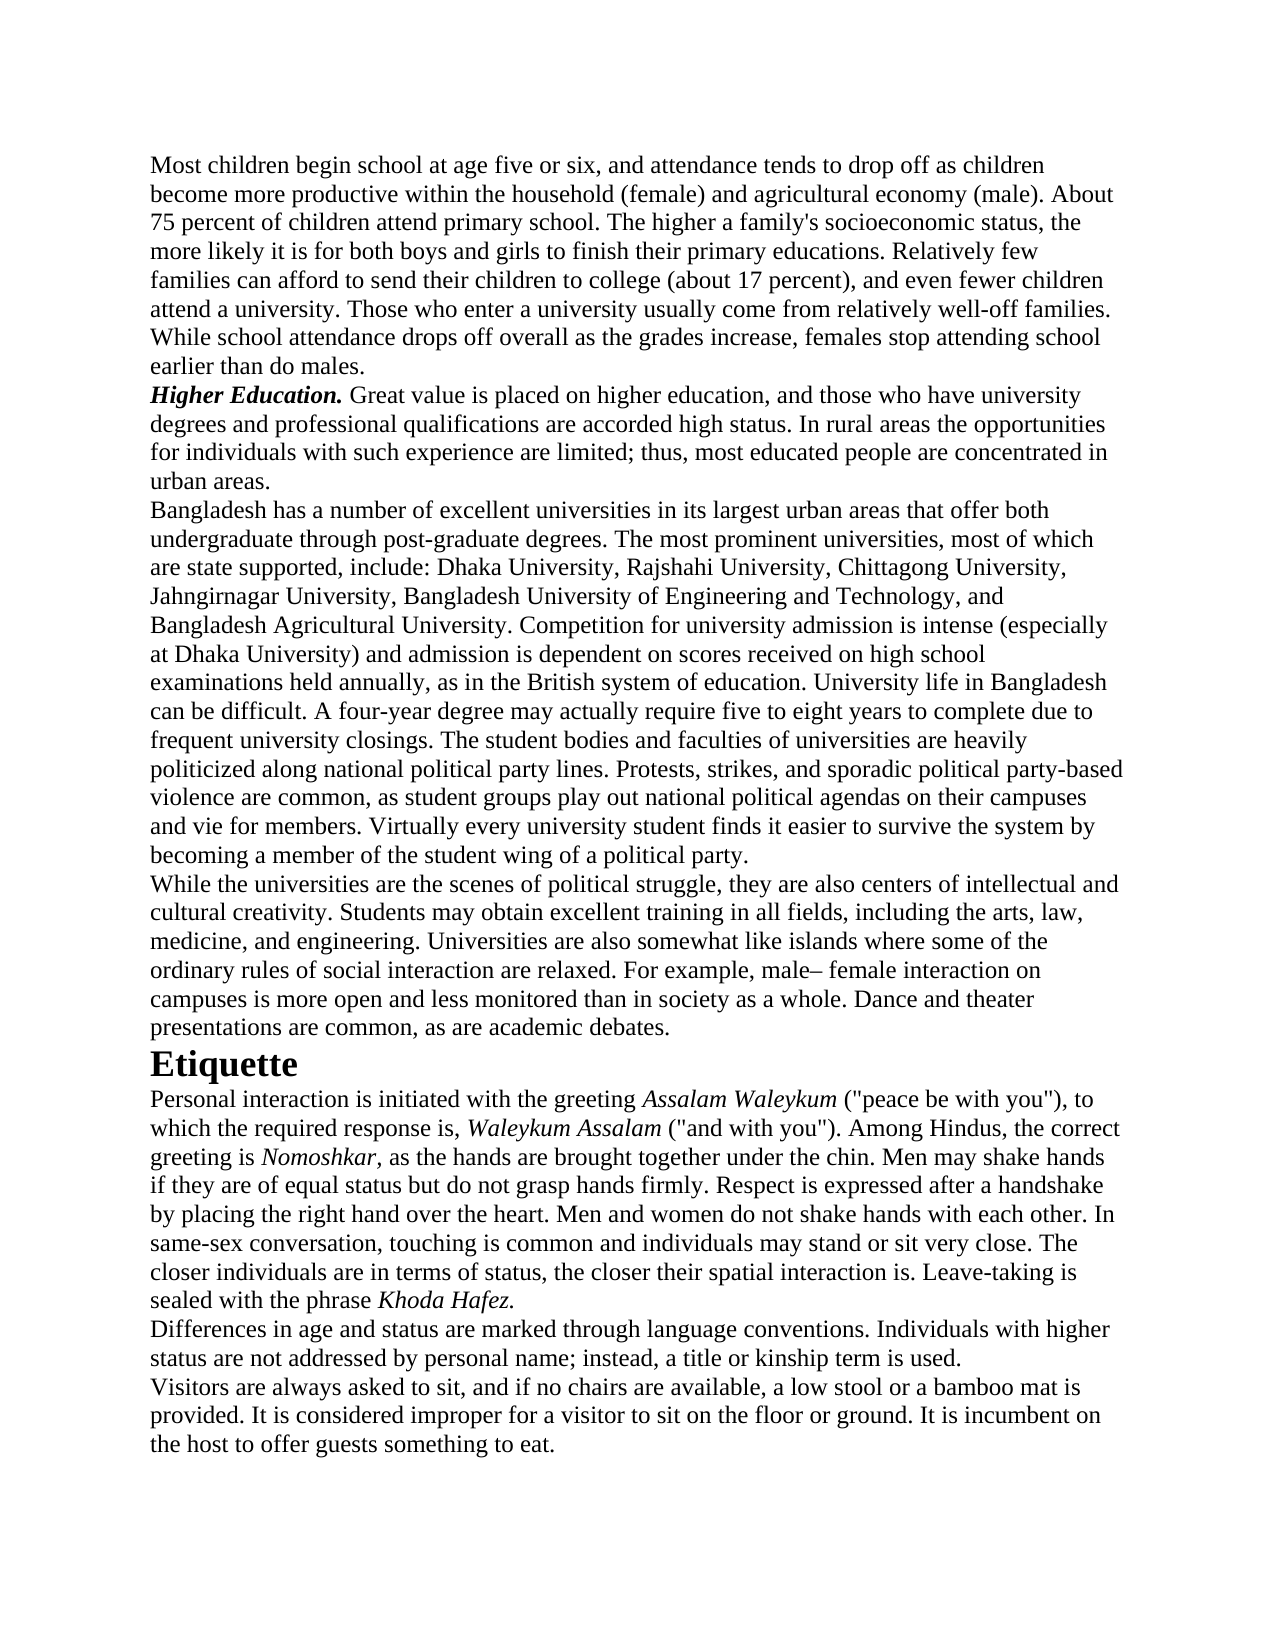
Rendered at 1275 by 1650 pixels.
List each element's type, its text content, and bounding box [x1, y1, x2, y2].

text Bangladesh has a number of excellent universities in its largest urban areas that offer both undergraduate through post-graduate degrees. The most prominent universities, most of which are state supported, include: Dhaka University, Rajshahi University, Chittagong University, Jahngirnagar University, Bangladesh University of Engineering and Technology, and Bangladesh Agricultural University. Competition for university admission is intense (especially at Dhaka University) and admission is dependent on scores received on high school examinations held annually, as in the British system of education. University life in Bangladesh can be difficult. A four-year degree may actually require five to eight years to complete due to frequent university closings. The student bodies and faculties of universities are heavily politicized along national political party lines. Protests, strikes, and sporadic political party-based violence are common, as student groups play out national political agendas on their campuses and vie for members. Virtually every university student finds it easier to survive the system by becoming a member of the student wing of a political party. [150, 495, 1125, 869]
text Higher Education. Great value is placed on higher education, and those who have university degrees and professional qualifications are accorded high status. In rural areas the opportunities for individuals with such experience are limited; thus, most educated people are concentrated in urban areas. [150, 380, 1125, 495]
text Most children begin school at age five or six, and attendance tends to drop off as children become more productive within the household (female) and agricultural economy (male). About 75 percent of children attend primary school. The higher a family's socioeconomic status, the more likely it is for both boys and girls to finish their primary educations. Relatively few families can afford to send their children to college (about 17 percent), and even fewer children attend a university. Those who enter a university usually come from relatively well-off families. While school attendance drops off overall as the grades increase, females stop attending school earlier than do males. [150, 150, 1125, 380]
text Differences in age and status are marked through language conventions. Individuals with higher status are not addressed by personal name; instead, a title or kinship term is used. [150, 1314, 1125, 1372]
text Etiquette [150, 1041, 1125, 1084]
text Visitors are always asked to sit, and if no chairs are available, a low stool or a bamboo mat is provided. It is considered improper for a visitor to sit on the floor or ground. It is incumbent on the host to offer guests something to eat. [150, 1372, 1125, 1458]
text While the universities are the scenes of political struggle, they are also centers of intellectual and cultural creativity. Students may obtain excellent training in all fields, including the arts, law, medicine, and engineering. Universities are also somewhat like islands where some of the ordinary rules of social interaction are relaxed. For example, male– female interaction on campuses is more open and less monitored than in society as a whole. Dance and theater presentations are common, as are academic debates. [150, 869, 1125, 1041]
text Personal interaction is initiated with the greeting Assalam Waleykum ("peace be with you"), to which the required response is, Waleykum Assalam ("and with you"). Among Hindus, the correct greeting is Nomoshkar, as the hands are brought together under the chin. Men may shake hands if they are of equal status but do not grasp hands firmly. Respect is expressed after a handshake by placing the right hand over the heart. Men and women do not shake hands with each other. In same-sex conversation, touching is common and individuals may stand or sit very close. The closer individuals are in terms of status, the closer their spatial interaction is. Leave-taking is sealed with the phrase Khoda Hafez. [150, 1084, 1125, 1314]
